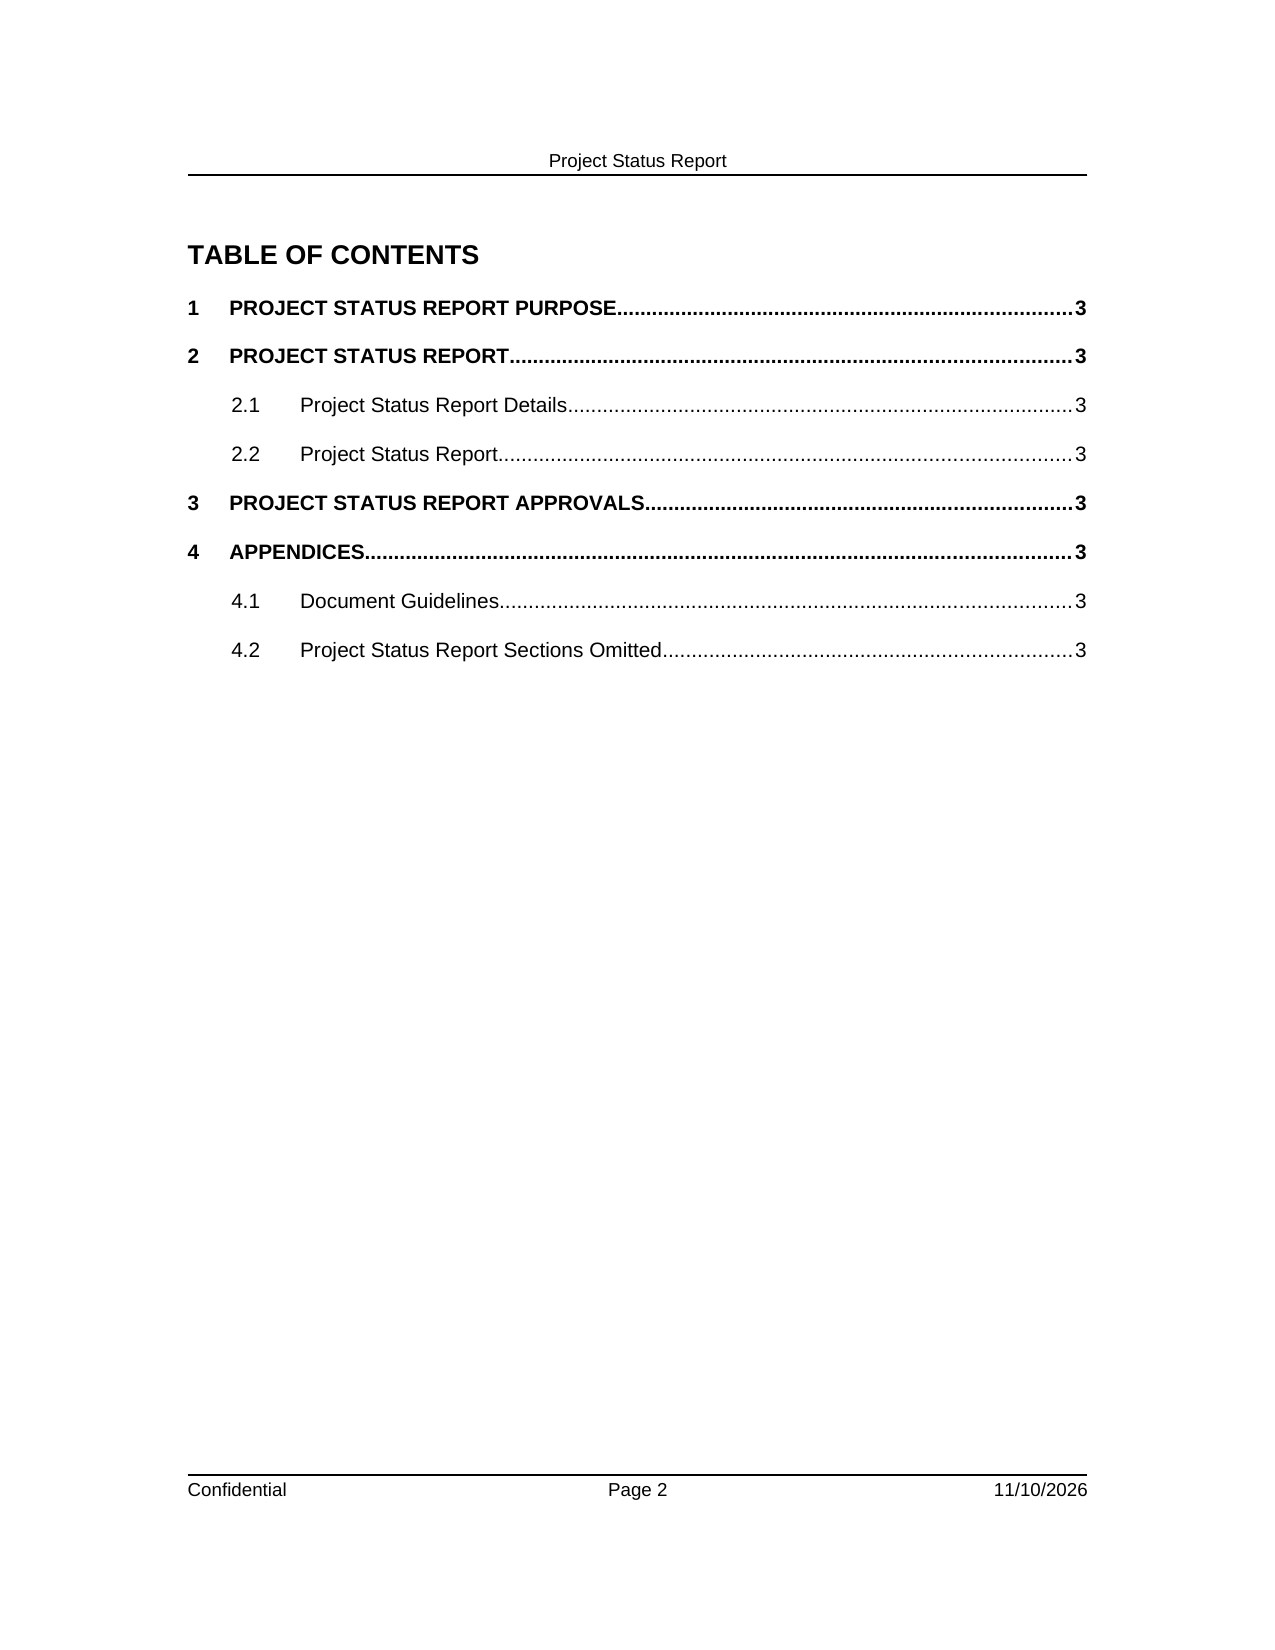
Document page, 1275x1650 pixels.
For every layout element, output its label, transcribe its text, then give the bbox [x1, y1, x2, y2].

text 4.2 Project Status Report Sections Omitted 3 [231, 638, 1087, 662]
text 2.2 Project Status Report 3 [231, 442, 1087, 466]
text 4.1 Document Guidelines 3 [231, 589, 1087, 613]
text 1 PROJECT STATUS REPORT PURPOSE 3 [187, 295, 1087, 319]
text TABLE OF CONTENTS [187, 239, 1087, 270]
text 2.1 Project Status Report Details 3 [231, 393, 1087, 417]
text 3 PROJECT STATUS REPORT APPROVALS 3 [187, 491, 1087, 515]
text 4 APPENDICES 3 [187, 540, 1087, 564]
text 2 PROJECT STATUS REPORT 3 [187, 344, 1087, 368]
